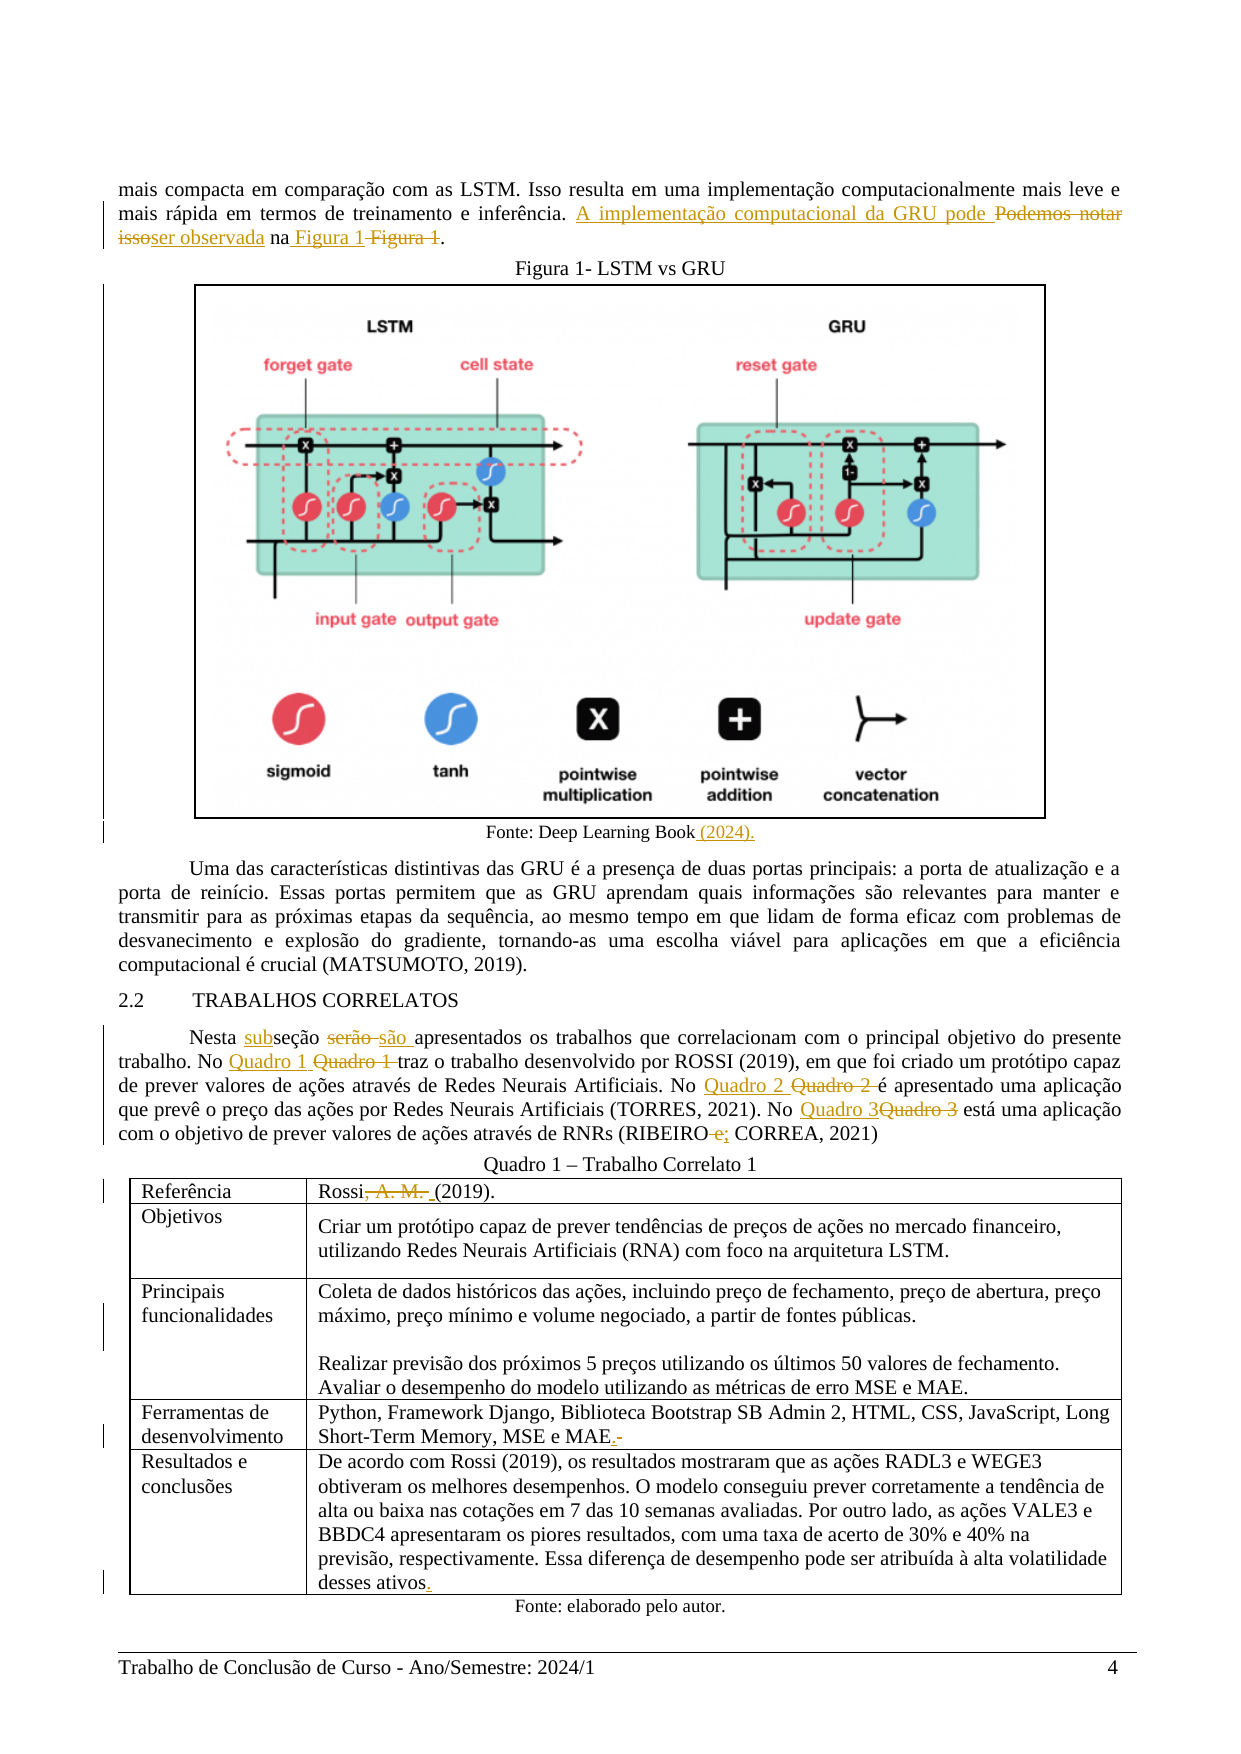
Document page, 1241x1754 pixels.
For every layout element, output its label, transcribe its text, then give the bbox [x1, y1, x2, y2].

text Figura 1- LSTM vs GRU [118, 256, 1122, 280]
table_cell Python, Framework Django, Biblioteca Bootstrap SB Admin 2, HTML, CSS, JavaScript, Long Short-Term Memory, MSE e MAE [307, 1400, 1121, 1448]
text Quadro 1 – Trabalho Correlato 1 [118, 1151, 1122, 1176]
subtitle TRABALHOS CORRELATOS [118, 988, 1122, 1012]
text Nesta seção apresentados os trabalhos que correlacionam com o principal objetivo do presente trabalho. No traz o trabalho desenvolvido por ROSSI (2019), em que foi criado um protótipo capaz de prever valores de ações através de Redes Neurais Artificiais. No é apresentado uma aplicação que prevê o preço das ações por Redes Neurais Artificiais (TORRES, 2021). No está uma aplicação com o objetivo de prever valores de ações através de RNRs (RIBEIRO CORREA, 2021) [118, 1025, 1122, 1145]
table_header Referência [131, 1179, 306, 1203]
table_cell Criar um protótipo capaz de prever tendências de preços de ações no mercado financeiro, utilizando Redes Neurais Artificiais (RNA) com foco na arquitetura LSTM. [307, 1204, 1121, 1278]
table_cell Objetivos [131, 1204, 306, 1278]
table_header Rossi(2019). [307, 1179, 1121, 1203]
table_cell Coleta de dados históricos das ações, incluindo preço de fechamento, preço de abertura, preço máximo, preço mínimo e volume negociado, a partir de fontes públicas. Realizar previsão dos próximos 5 preços utilizando os últimos 50 valores de fechamento. Avaliar o desempenho do modelo utilizando as métricas de erro MSE e MAE. [307, 1279, 1121, 1399]
text Fonte: elaborado pelo autor. [118, 1595, 1122, 1616]
picture [196, 286, 1044, 817]
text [118, 177, 1122, 249]
table_cell Ferramentas de desenvolvimento [131, 1400, 306, 1448]
text Uma das características distintivas das GRU é a presença de duas portas principais: a porta de atualização e a porta de reinício. Essas portas permitem que as GRU aprendam quais informações são relevantes para manter e transmitir para as próximas etapas da sequência, ao mesmo tempo em que lidam de forma eficaz com problemas de desvanecimento e explosão do gradiente, tornando-as uma escolha viável para aplicações em que a eficiência computacional é crucial (MATSUMOTO, 2019). [118, 856, 1122, 976]
table_cell De acordo com Rossi (2019), os resultados mostraram que as ações RADL3 e WEGE3 obtiveram os melhores desempenhos. O modelo conseguiu prever corretamente a tendência de alta ou baixa nas cotações em 7 das 10 semanas avaliadas. Por outro lado, as ações VALE3 e BBDC4 apresentaram os piores resultados, com uma taxa de acerto de 30% e 40% na previsão, respectivamente. Essa diferença de desempenho pode ser atribuída à alta volatilidade desses ativos [307, 1450, 1121, 1594]
table_cell Resultados e conclusões [131, 1450, 306, 1594]
text Fonte: Deep Learning Book [118, 821, 1122, 843]
table_cell Principais funcionalidades [131, 1279, 306, 1399]
